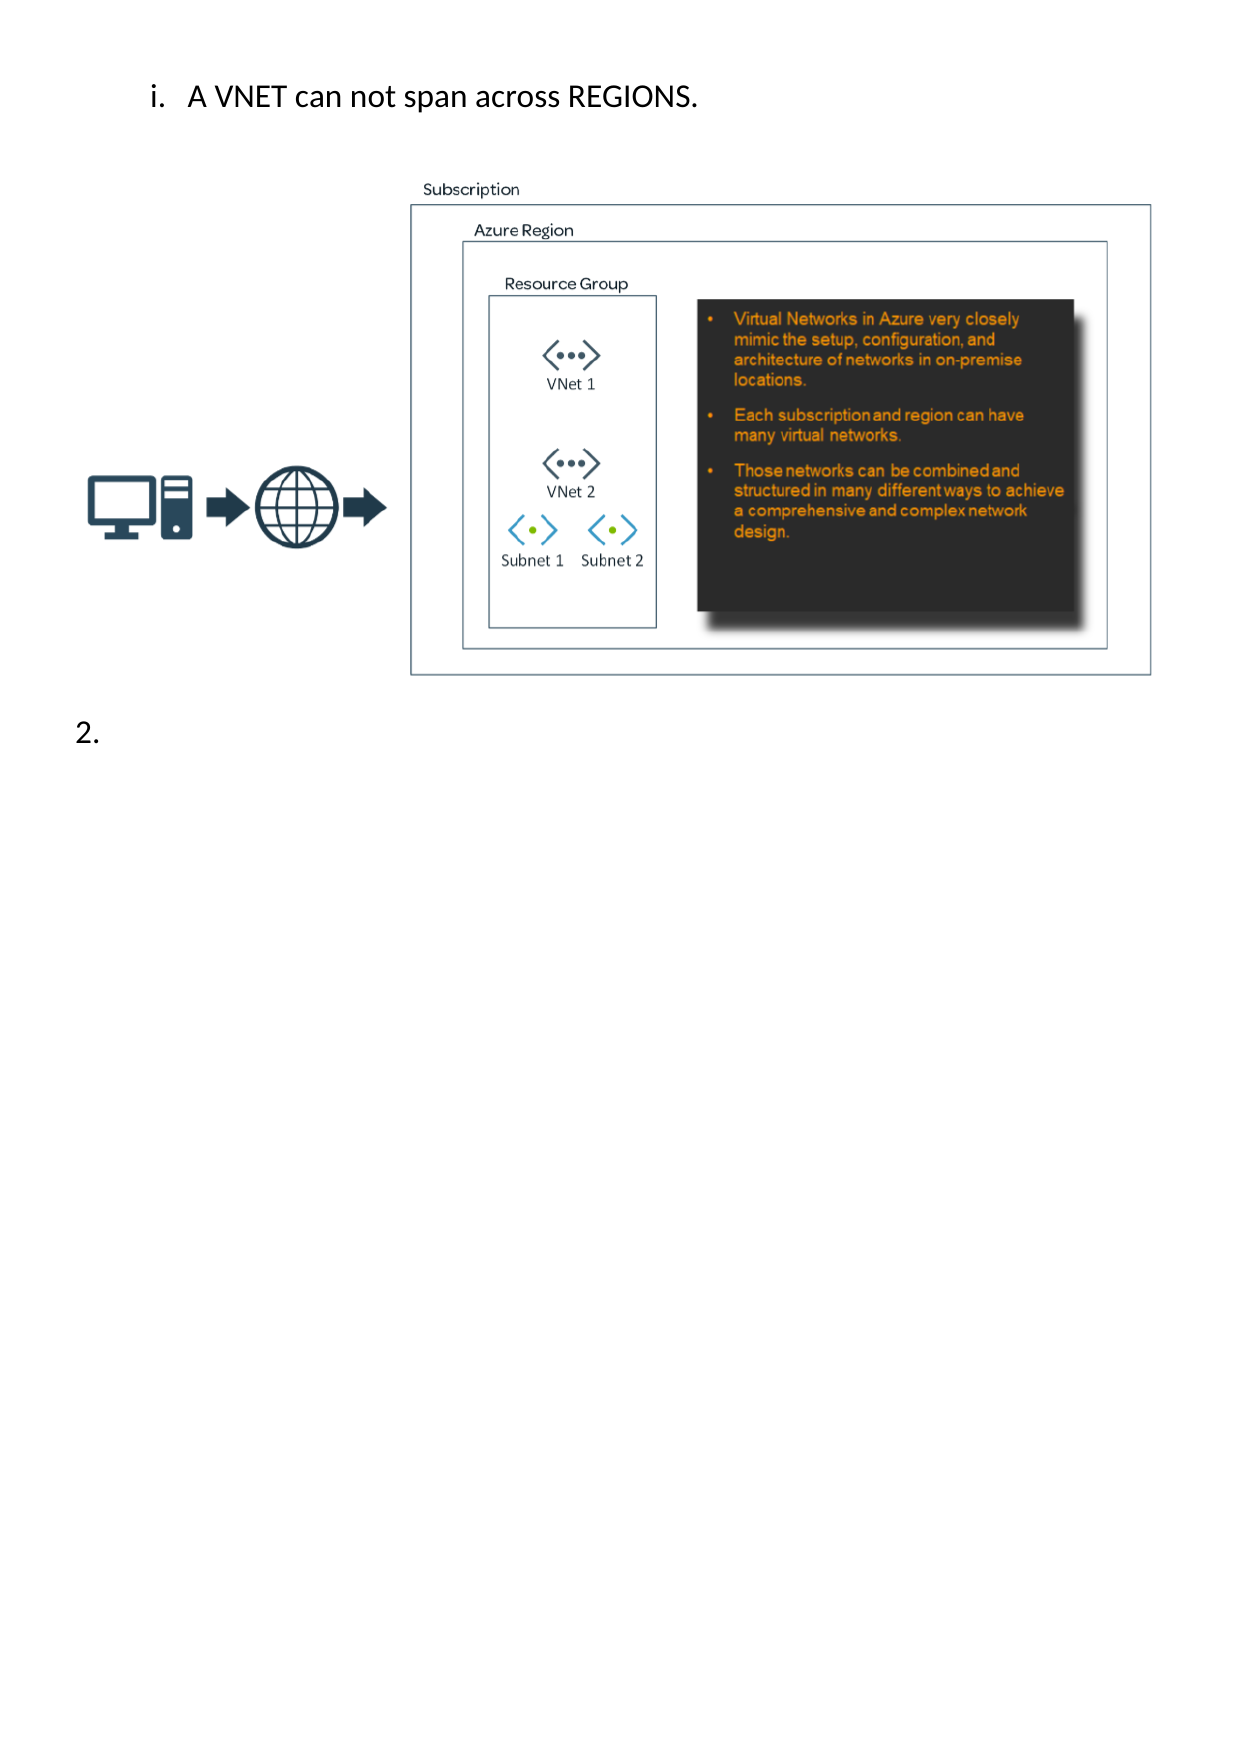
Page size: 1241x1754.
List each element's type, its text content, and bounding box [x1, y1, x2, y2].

picture [75, 179, 1166, 692]
list A VNET can not span across REGIONS. [150, 75, 1165, 116]
